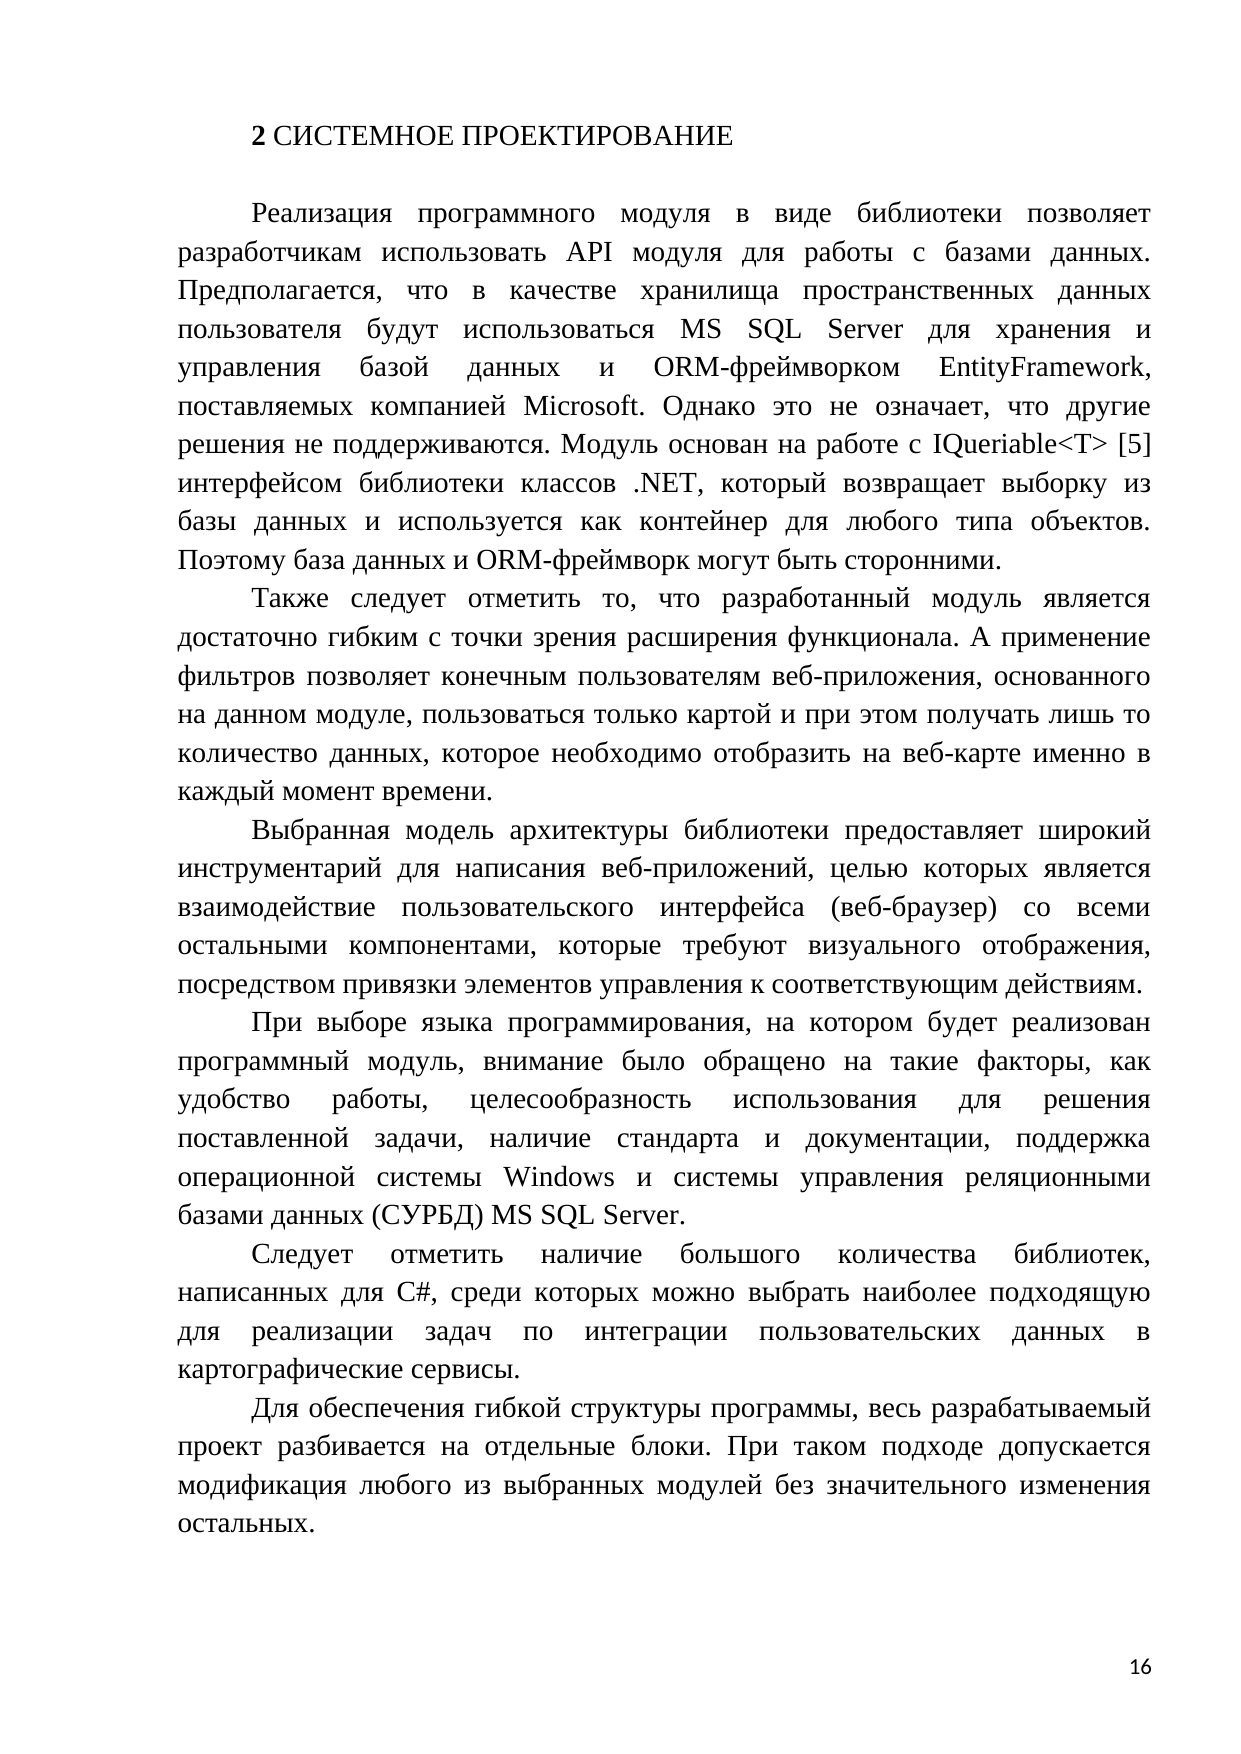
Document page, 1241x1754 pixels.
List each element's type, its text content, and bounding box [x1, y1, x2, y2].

text Также следует отметить то, что разработанный модуль является достаточно гибким с точки зрения расширения функционала. А применение фильтров позволяет конечным пользователям веб-приложения, основанного на данном модуле, пользоваться только картой и при этом получать лишь то количество данных, которое необходимо отобразить на веб-карте именно в каждый момент времени. [177, 581, 1152, 807]
text 2 СИСТЕМНОЕ ПРОЕКТИРОВАНИЕ [251, 118, 1152, 152]
text При выборе языка программирования, на котором будет реализован программный модуль, внимание было обращено на такие факторы, как удобство работы, целесообразность использования для решения поставленной задачи, наличие стандарта и документации, поддержка операционной системы Windows и системы управления реляционными базами данных (СУРБД) MS SQL Server. [177, 1004, 1152, 1231]
text Выбранная модель архитектуры библиотеки предоставляет широкий инструментарий для написания веб-приложений, целью которых является взаимодействие пользовательского интерфейса (веб-браузер) со всеми остальными компонентами, которые требуют визуального отображения, посредством привязки элементов управления к соответствующим действиям. [177, 812, 1152, 999]
text Следует отметить наличие большого количества библиотек, написанных для C#, среди которых можно выбрать наиболее подходящую для реализации задач по интеграции пользовательских данных в картографические сервисы. [177, 1236, 1152, 1385]
text Для обеспечения гибкой структуры программы, весь разрабатываемый проект разбивается на отдельные блоки. При таком подходе допускается модификация любого из выбранных модулей без значительного изменения остальных. [177, 1390, 1152, 1539]
text Реализация программного модуля в виде библиотеки позволяет разработчикам использовать API модуля для работы с базами данных. Предполагается, что в качестве хранилища пространственных данных пользователя будут использоваться MS SQL Server для хранения и управления базой данных и ORM-фреймворком EntityFramework, поставляемых компанией Microsoft. Однако это не означает, что другие решения не поддерживаются. Модуль основан на работе с IQueriable<T> [5] интерфейсом библиотеки классов .NET, который возвращает выборку из базы данных и используется как контейнер для любого типа объектов. Поэтому база данных и ORM-фреймворк могут быть сторонними. [177, 195, 1152, 576]
